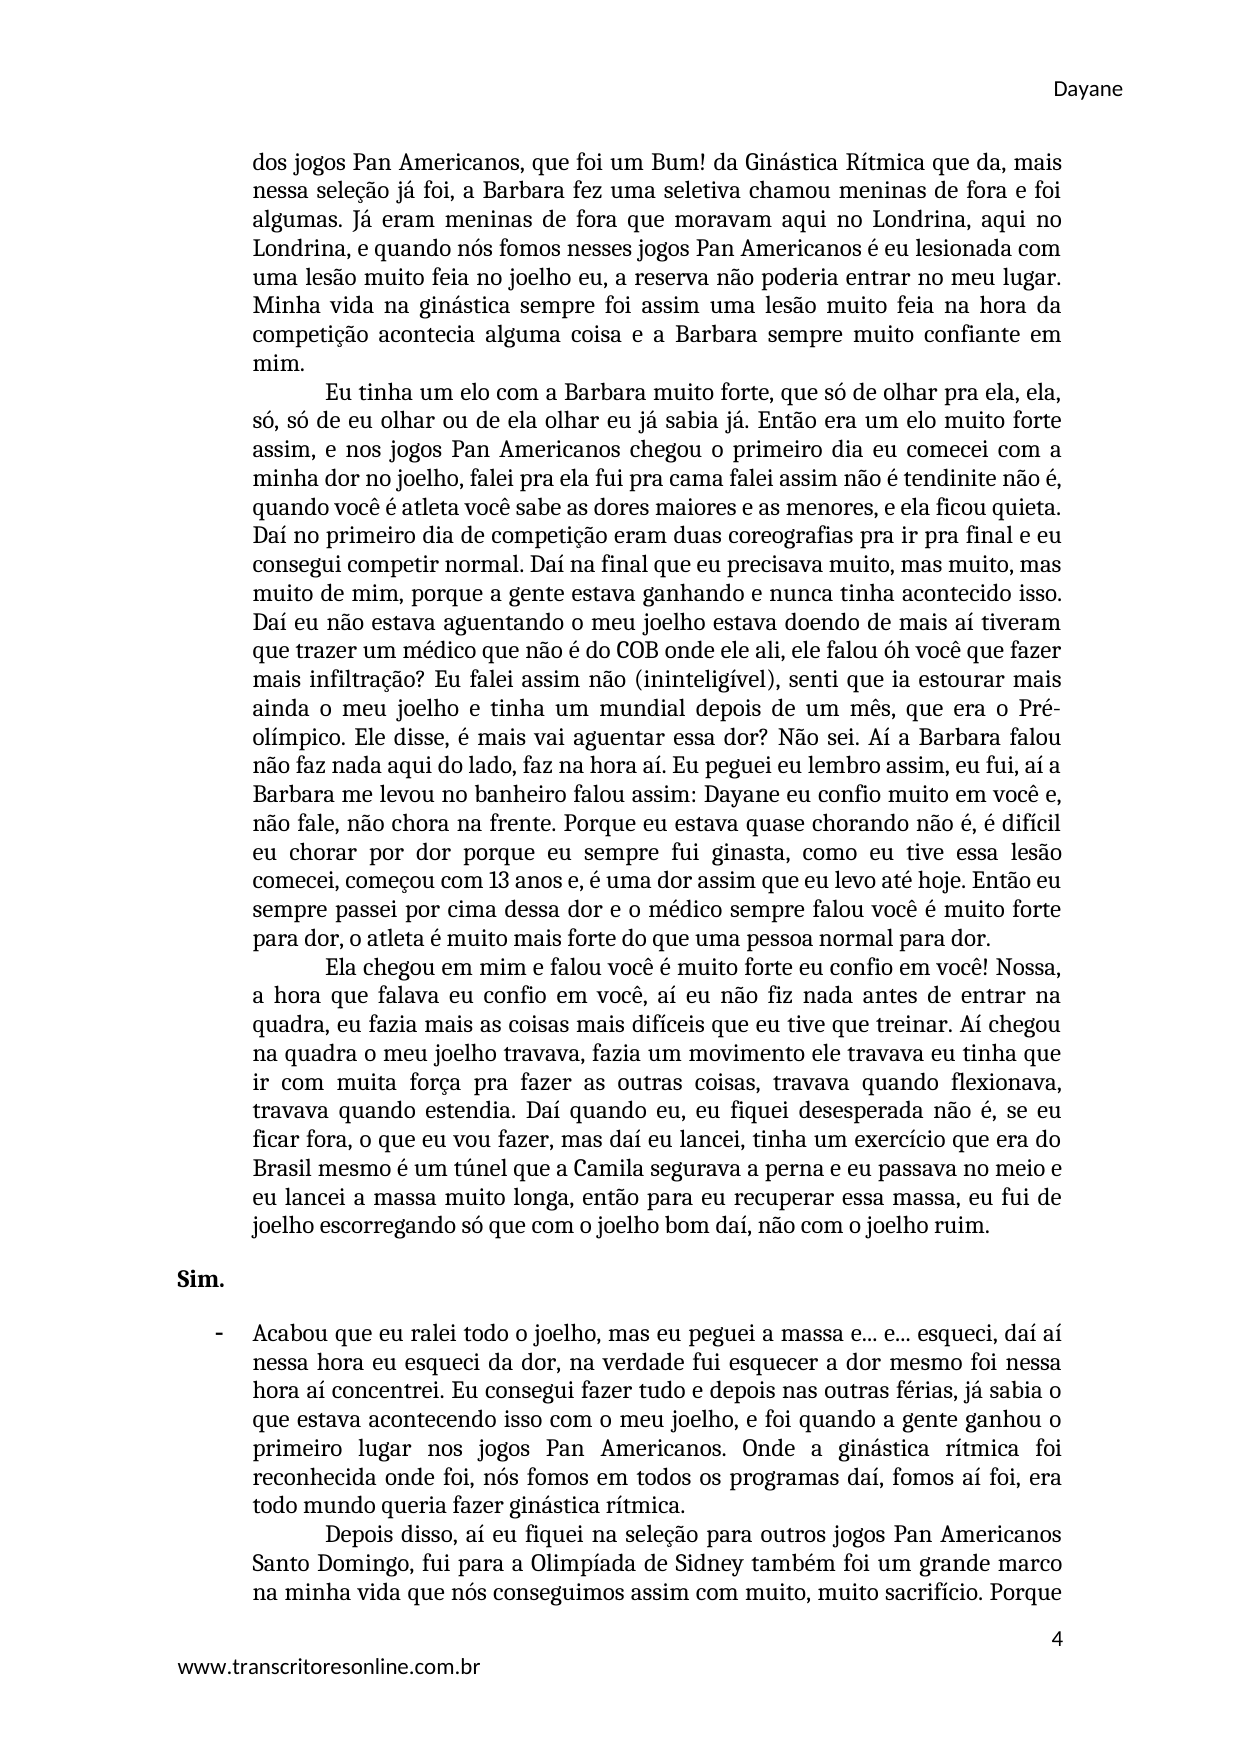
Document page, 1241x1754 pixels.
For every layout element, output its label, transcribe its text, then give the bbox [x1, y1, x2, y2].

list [252, 1520, 1063, 1606]
list Acabou que eu ralei todo o joelho, mas eu peguei a massa e... e... esqueci, daí aí nessa hora eu esqueci da dor, na verdade fui esquecer a dor mesmo foi nessa hora aí concentrei. Eu consegui fazer tudo e depois nas outras férias, já sabia o que estava acontecendo isso com o meu joelho, e foi quando a gente ganhou o primeiro lugar nos jogos Pan Americanos. Onde a ginástica rítmica foi reconhecida onde foi, nós fomos em todos os programas daí, fomos aí foi, era todo mundo queria fazer ginástica rítmica. [215, 1319, 1063, 1520]
list Ela chegou em mim e falou você é muito forte eu confio em você! Nossa, a hora que falava eu confio em você, aí eu não fiz nada antes de entrar na quadra, eu fazia mais as coisas mais difíceis que eu tive que treinar. Aí chegou na quadra o meu joelho travava, fazia um movimento ele travava eu tinha que ir com muita força pra fazer as outras coisas, travava quando flexionava, travava quando estendia. Daí quando eu, eu fiquei desesperada não é, se eu ficar fora, o que eu vou fazer, mas daí eu lancei, tinha um exercício que era do Brasil mesmo é um túnel que a Camila segurava a perna e eu passava no meio e eu lancei a massa muito longa, então para eu recuperar essa massa, eu fui de joelho escorregando só que com o joelho bom daí, não com o joelho ruim. [252, 953, 1063, 1240]
list Eu tinha um elo com a Barbara muito forte, que só de olhar pra ela, ela, só, só de eu olhar ou de ela olhar eu já sabia já. Então era um elo muito forte assim, e nos jogos Pan Americanos chegou o primeiro dia eu comecei com a minha dor no joelho, falei pra ela fui pra cama falei assim não é tendinite não é, quando você é atleta você sabe as dores maiores e as menores, e ela ficou quieta. Daí no primeiro dia de competição eram duas coreografias pra ir pra final e eu consegui competir normal. Daí na final que eu precisava muito, mas muito, mas muito de mim, porque a gente estava ganhando e nunca tinha acontecido isso. Daí eu não estava aguentando o meu joelho estava doendo de mais aí tiveram que trazer um médico que não é do COB onde ele ali, ele falou óh você que fazer mais infiltração? Eu falei assim não (ininteligível), senti que ia estourar mais ainda o meu joelho e tinha um mundial depois de um mês, que era o Pré-olímpico. Ele disse, é mais vai aguentar essa dor? Não sei. Aí a Barbara falou não faz nada aqui do lado, faz na hora aí. Eu peguei eu lembro assim, eu fui, aí a Barbara me levou no banheiro falou assim: Dayane eu confio muito em você e, não fale, não chora na frente. Porque eu estava quase chorando não é, é difícil eu chorar por dor porque eu sempre fui ginasta, como eu tive essa lesão comecei, começou com 13 anos e, é uma dor assim que eu levo até hoje. Então eu sempre passei por cima dessa dor e o médico sempre falou você é muito forte para dor, o atleta é muito mais forte do que uma pessoa normal para dor. [252, 378, 1063, 953]
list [252, 148, 1063, 378]
text Sim. [177, 1265, 1063, 1294]
